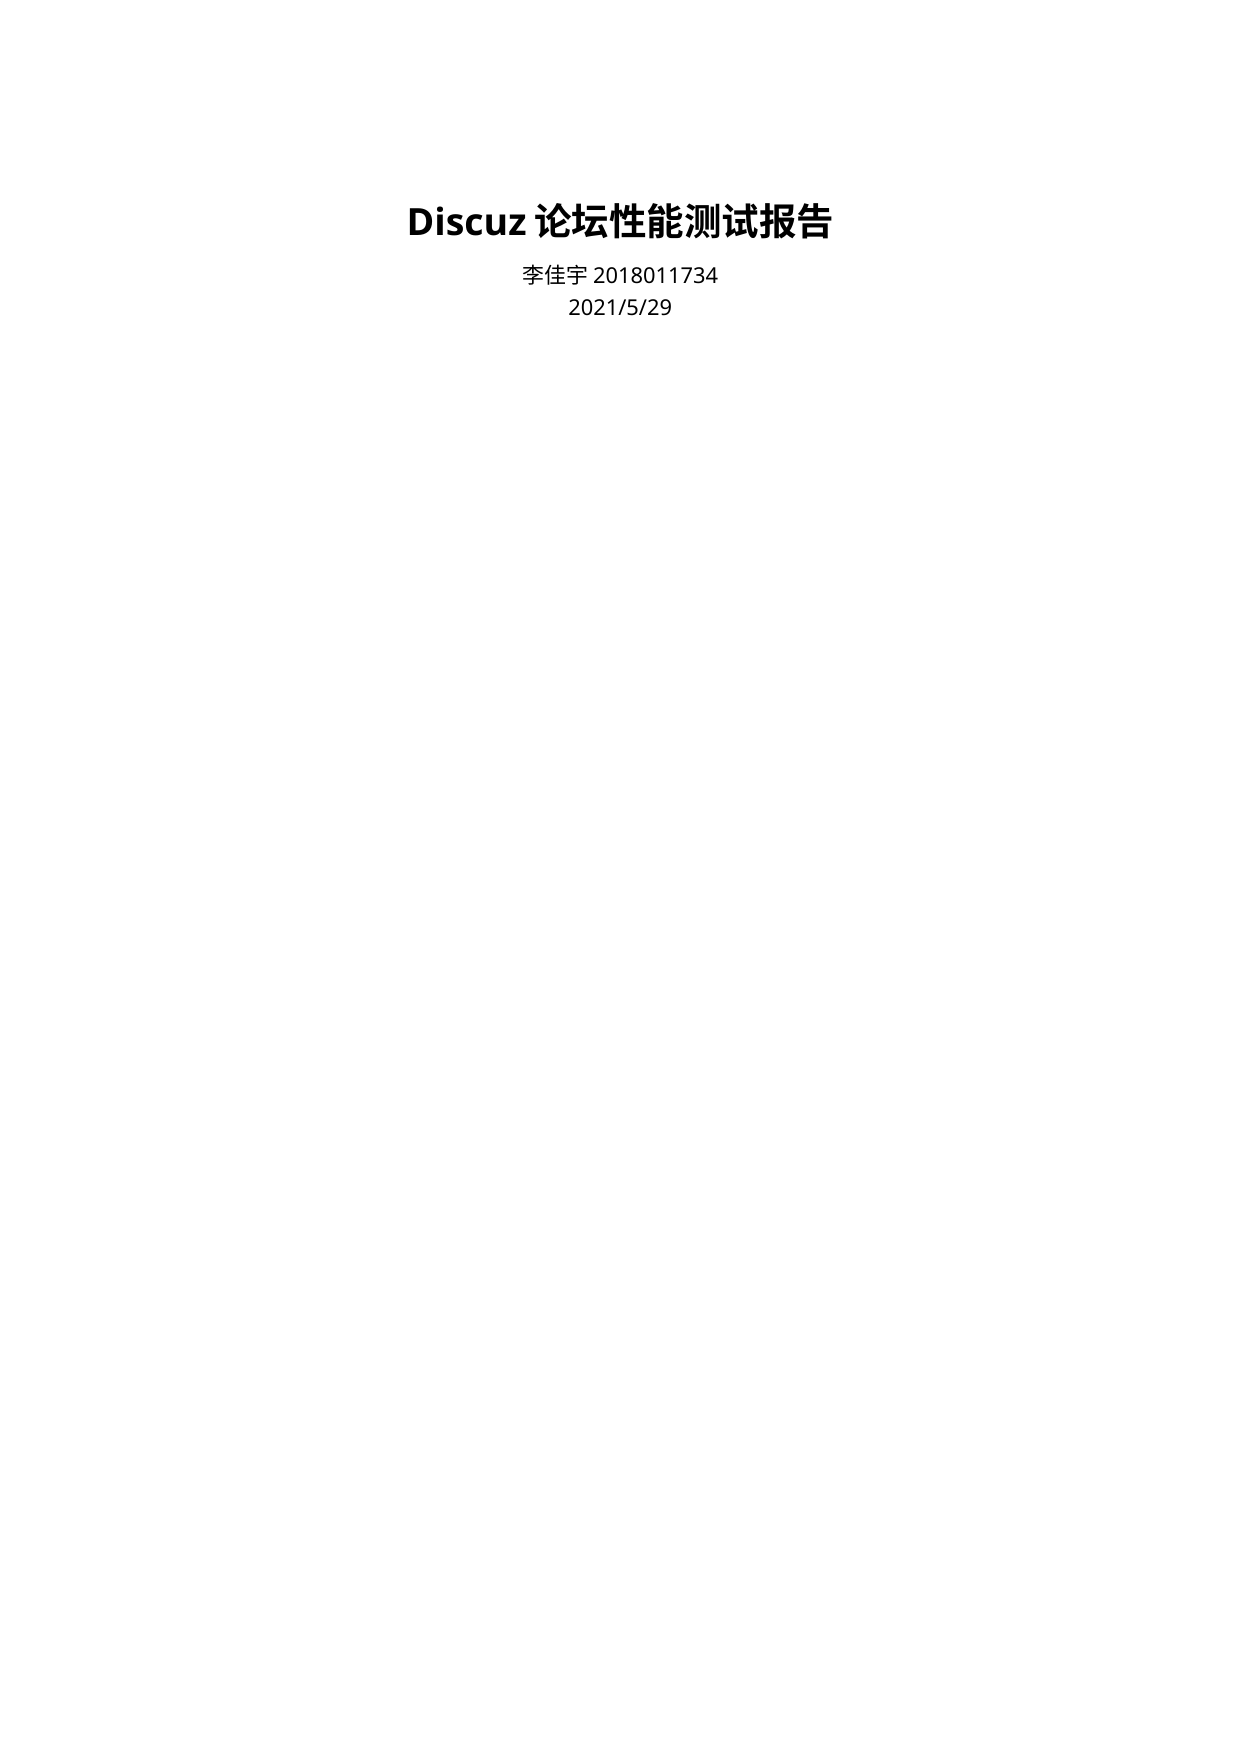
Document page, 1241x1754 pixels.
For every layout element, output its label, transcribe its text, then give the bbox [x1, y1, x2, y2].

text 2021/5/29 [187, 291, 1053, 323]
text 李佳宇 2018011734 [187, 258, 1053, 291]
title Discuz论坛性能测试报告 [187, 187, 1053, 252]
